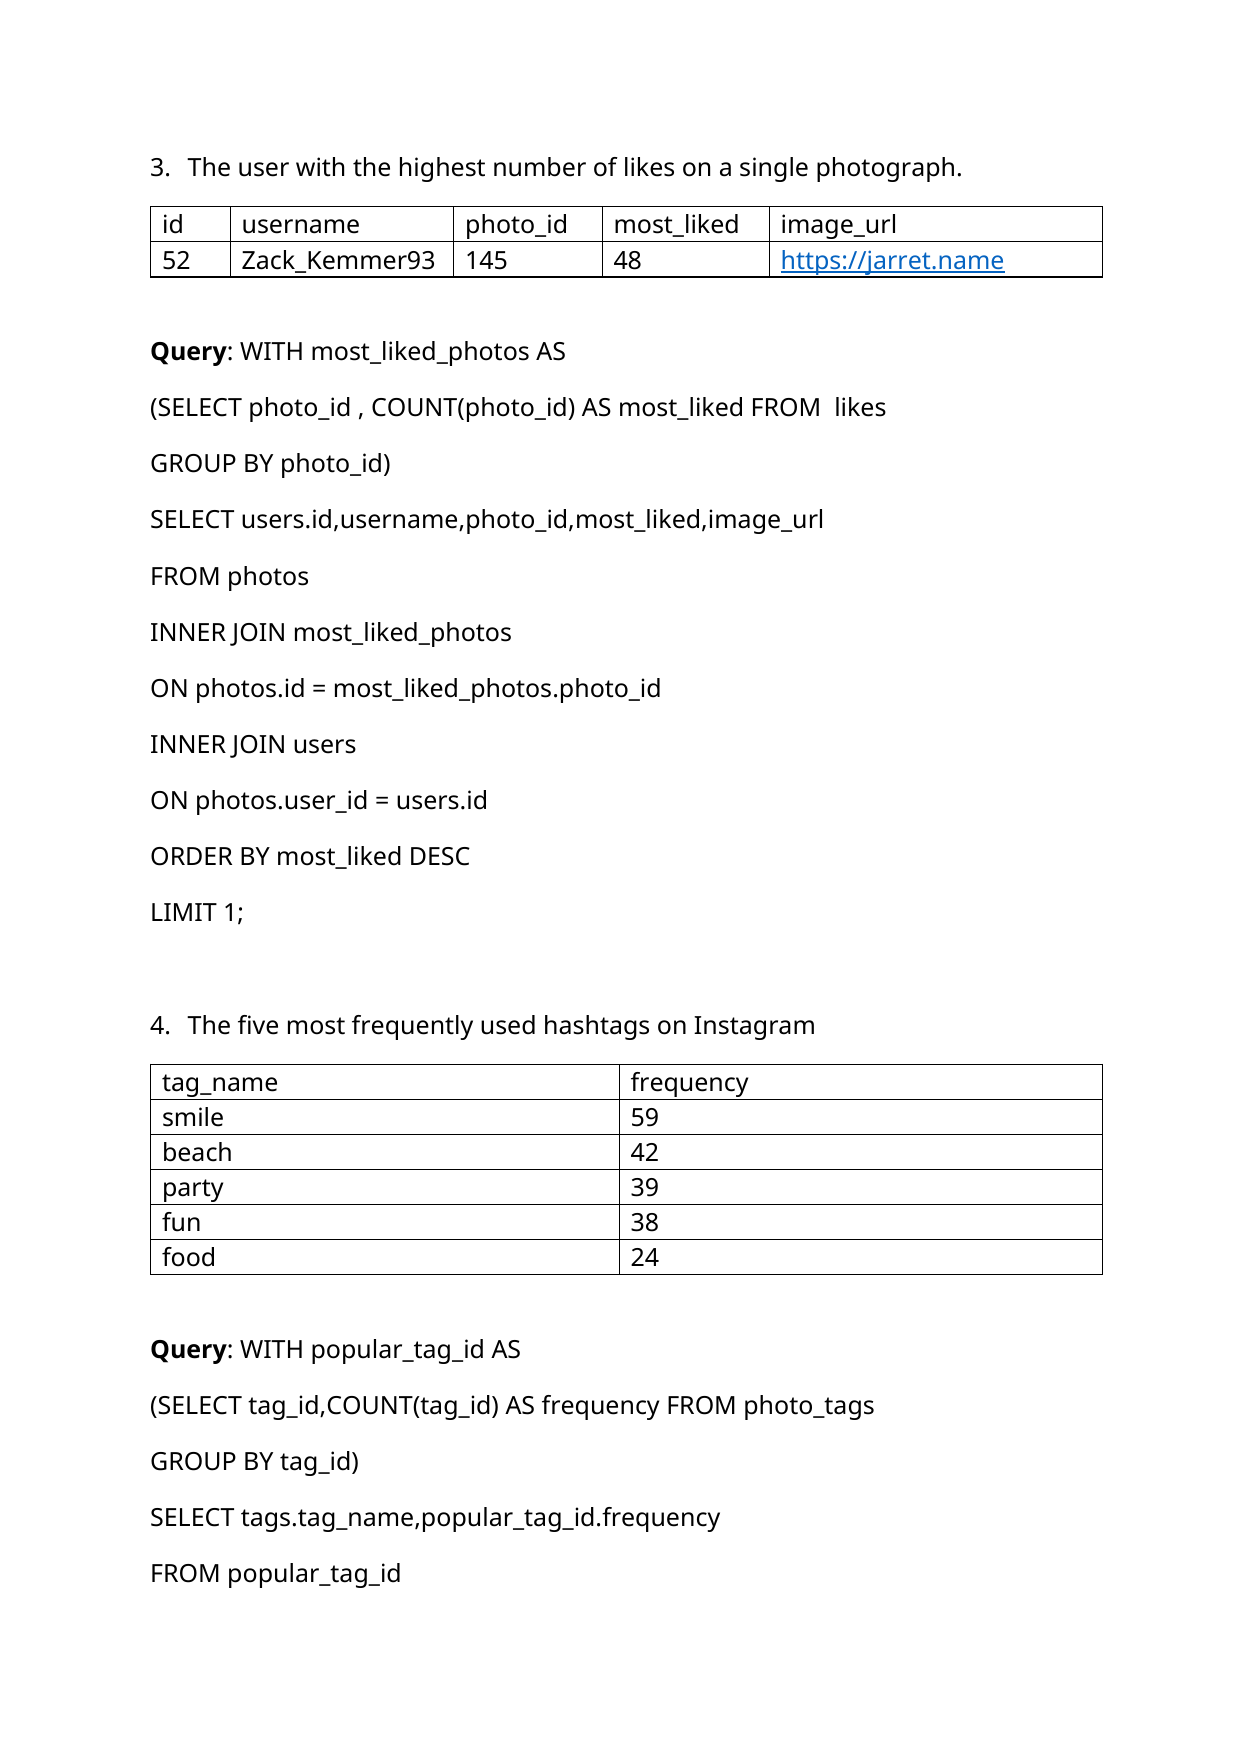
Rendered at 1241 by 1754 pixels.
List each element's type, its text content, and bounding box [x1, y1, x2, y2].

text Query: WITH most_liked_photos AS [150, 333, 1090, 368]
text LIMIT 1; [150, 895, 1090, 929]
table_cell 24 [620, 1240, 1102, 1274]
text SELECT tags.tag_name,popular_tag_id.frequency [150, 1500, 1090, 1534]
list The five most frequently used hashtags on Instagram [150, 1007, 1090, 1041]
table_cell 145 [454, 242, 602, 276]
table_header tag_name [151, 1065, 619, 1098]
text FROM photos [150, 558, 1090, 592]
table_header photo_id [454, 207, 602, 241]
text SELECT users.id,username,photo_id,most_liked,image_url [150, 502, 1090, 536]
table_cell 38 [620, 1205, 1102, 1239]
table_cell Zack_Kemmer93 [231, 242, 453, 276]
text (SELECT tag_id,COUNT(tag_id) AS frequency FROM photo_tags [150, 1387, 1090, 1421]
table_cell 42 [620, 1135, 1102, 1169]
list The user with the highest number of likes on a single photograph. [150, 150, 1090, 184]
table_cell 59 [620, 1100, 1102, 1134]
table_cell food [151, 1240, 619, 1274]
table_cell 52 [151, 242, 230, 276]
table_cell beach [151, 1135, 619, 1169]
table_header frequency [620, 1065, 1102, 1098]
text ORDER BY most_liked DESC [150, 839, 1090, 873]
table_header username [231, 207, 453, 241]
text INNER JOIN most_liked_photos [150, 614, 1090, 648]
table_cell 39 [620, 1170, 1102, 1204]
table_header id [151, 207, 230, 241]
text Query: WITH popular_tag_id AS [150, 1331, 1090, 1365]
text FROM popular_tag_id [150, 1556, 1090, 1590]
table_header most_liked [603, 207, 769, 241]
text ON photos.user_id = users.id [150, 783, 1090, 817]
text ON photos.id = most_liked_photos.photo_id [150, 670, 1090, 704]
table_cell https://jarret.name [770, 242, 1102, 276]
text GROUP BY photo_id) [150, 446, 1090, 480]
text GROUP BY tag_id) [150, 1443, 1090, 1478]
text (SELECT photo_id , COUNT(photo_id) AS most_liked FROM likes [150, 390, 1090, 424]
table_cell fun [151, 1205, 619, 1239]
table_cell 48 [603, 242, 769, 276]
text INNER JOIN users [150, 727, 1090, 761]
table_cell party [151, 1170, 619, 1204]
table_header image_url [770, 207, 1102, 241]
table_cell smile [151, 1100, 619, 1134]
